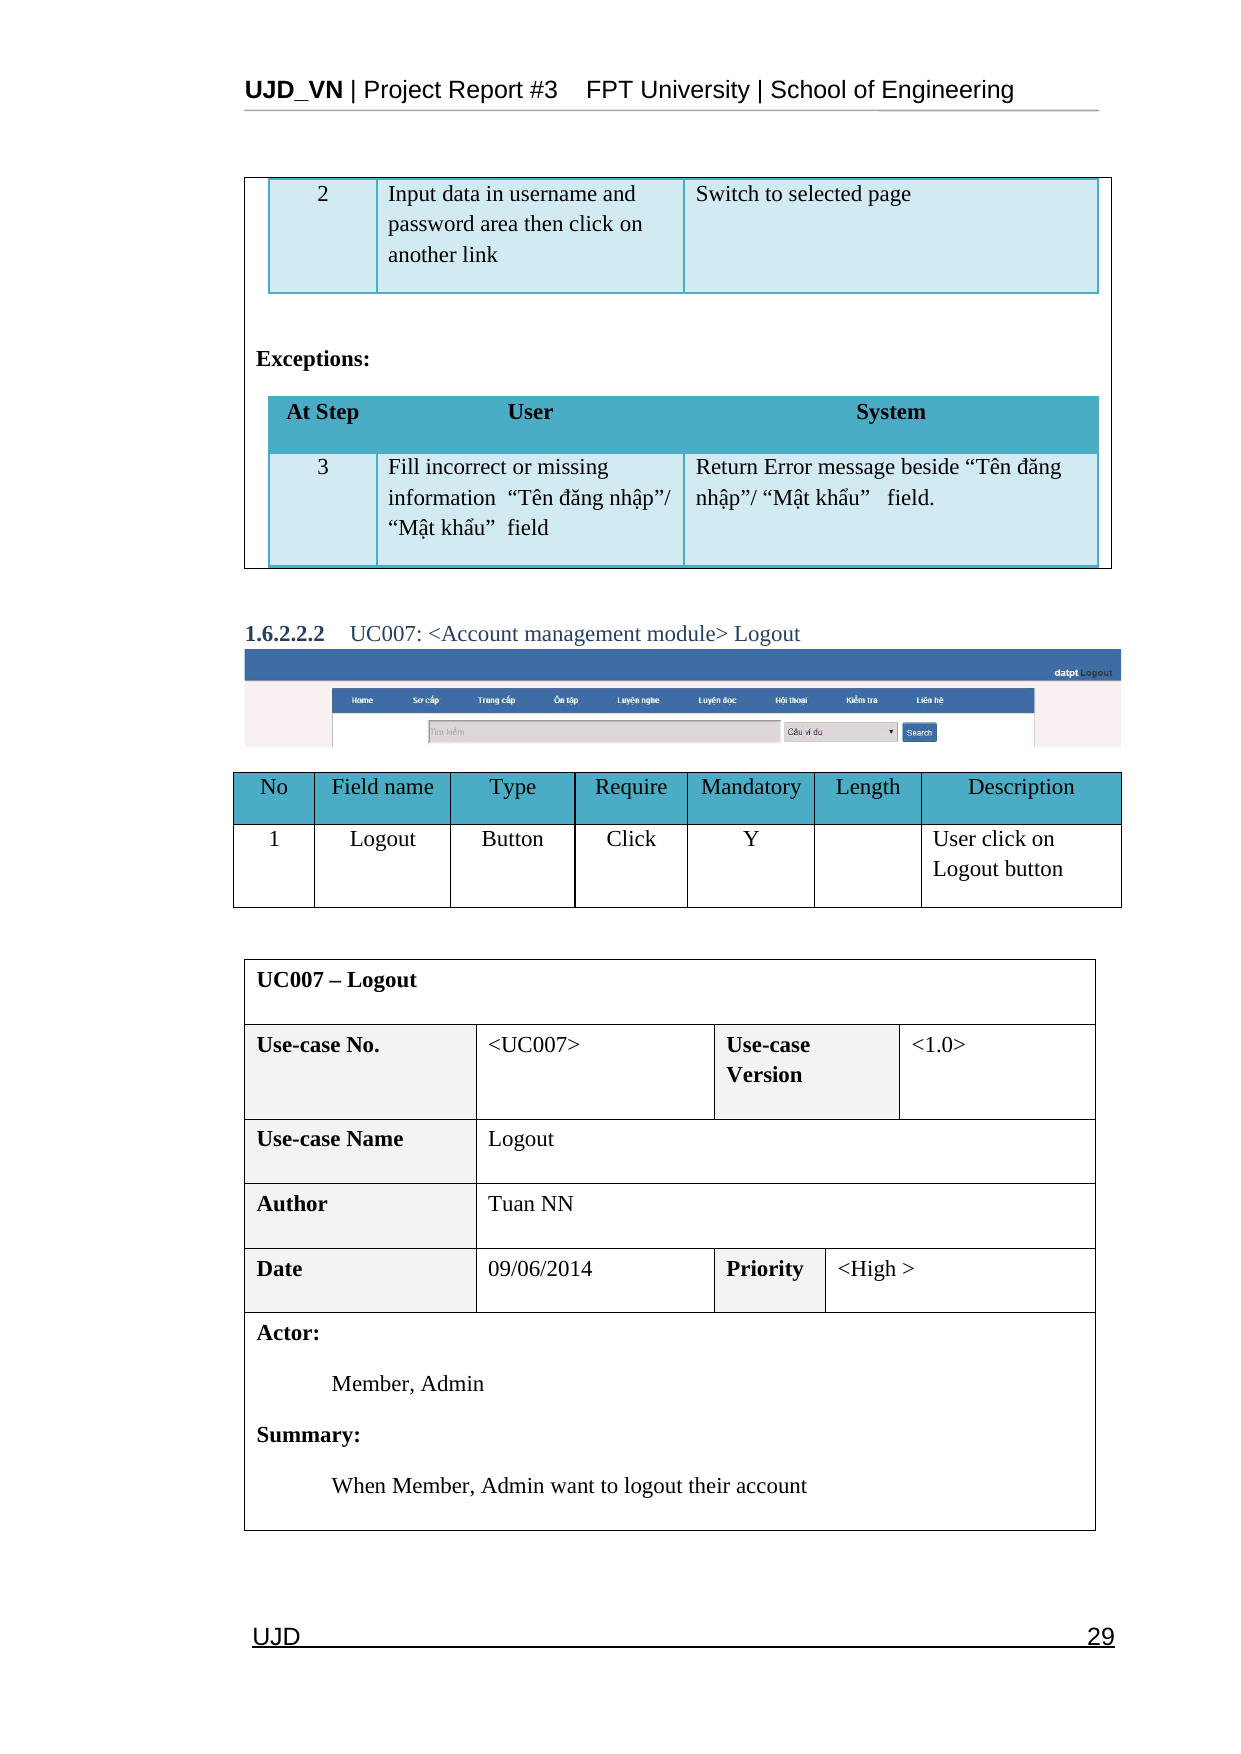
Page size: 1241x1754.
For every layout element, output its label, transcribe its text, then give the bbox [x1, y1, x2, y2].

table_cell Button [451, 825, 574, 907]
table_header Require [576, 773, 687, 824]
table_header Field name [315, 773, 450, 824]
table_cell User click on Logout button [922, 825, 1121, 907]
table_cell Author [245, 1184, 476, 1248]
table_cell Date [245, 1249, 476, 1312]
subtitle UC007: <Account management module> Logout [244, 619, 1122, 646]
table_header No [234, 773, 314, 824]
table_cell Logout [315, 825, 450, 907]
table_cell <1.0> [900, 1025, 1095, 1118]
table_cell Logout [477, 1120, 1095, 1183]
table_cell <UC007> [477, 1025, 714, 1118]
table_header Type [451, 773, 574, 824]
table_cell Click [576, 825, 687, 907]
table_cell <High > [826, 1249, 1095, 1312]
table_cell Use-case No. [245, 1025, 476, 1118]
table_header Mandatory [688, 773, 814, 824]
table_cell Use-case Name [245, 1120, 476, 1183]
table_cell [815, 825, 921, 907]
table_header Length [815, 773, 921, 824]
table_cell 09/06/2014 [477, 1249, 714, 1312]
table_cell Use-case Version [715, 1025, 899, 1118]
table_cell 1 [234, 825, 314, 907]
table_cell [245, 1313, 1095, 1530]
table_header Description [922, 773, 1121, 824]
table_cell Y [688, 825, 814, 907]
table_header UC007 – Logout [245, 960, 1095, 1024]
table_cell Tuan NN [477, 1184, 1095, 1248]
picture [244, 649, 1122, 747]
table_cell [245, 178, 1111, 567]
table_cell Priority [715, 1249, 825, 1312]
